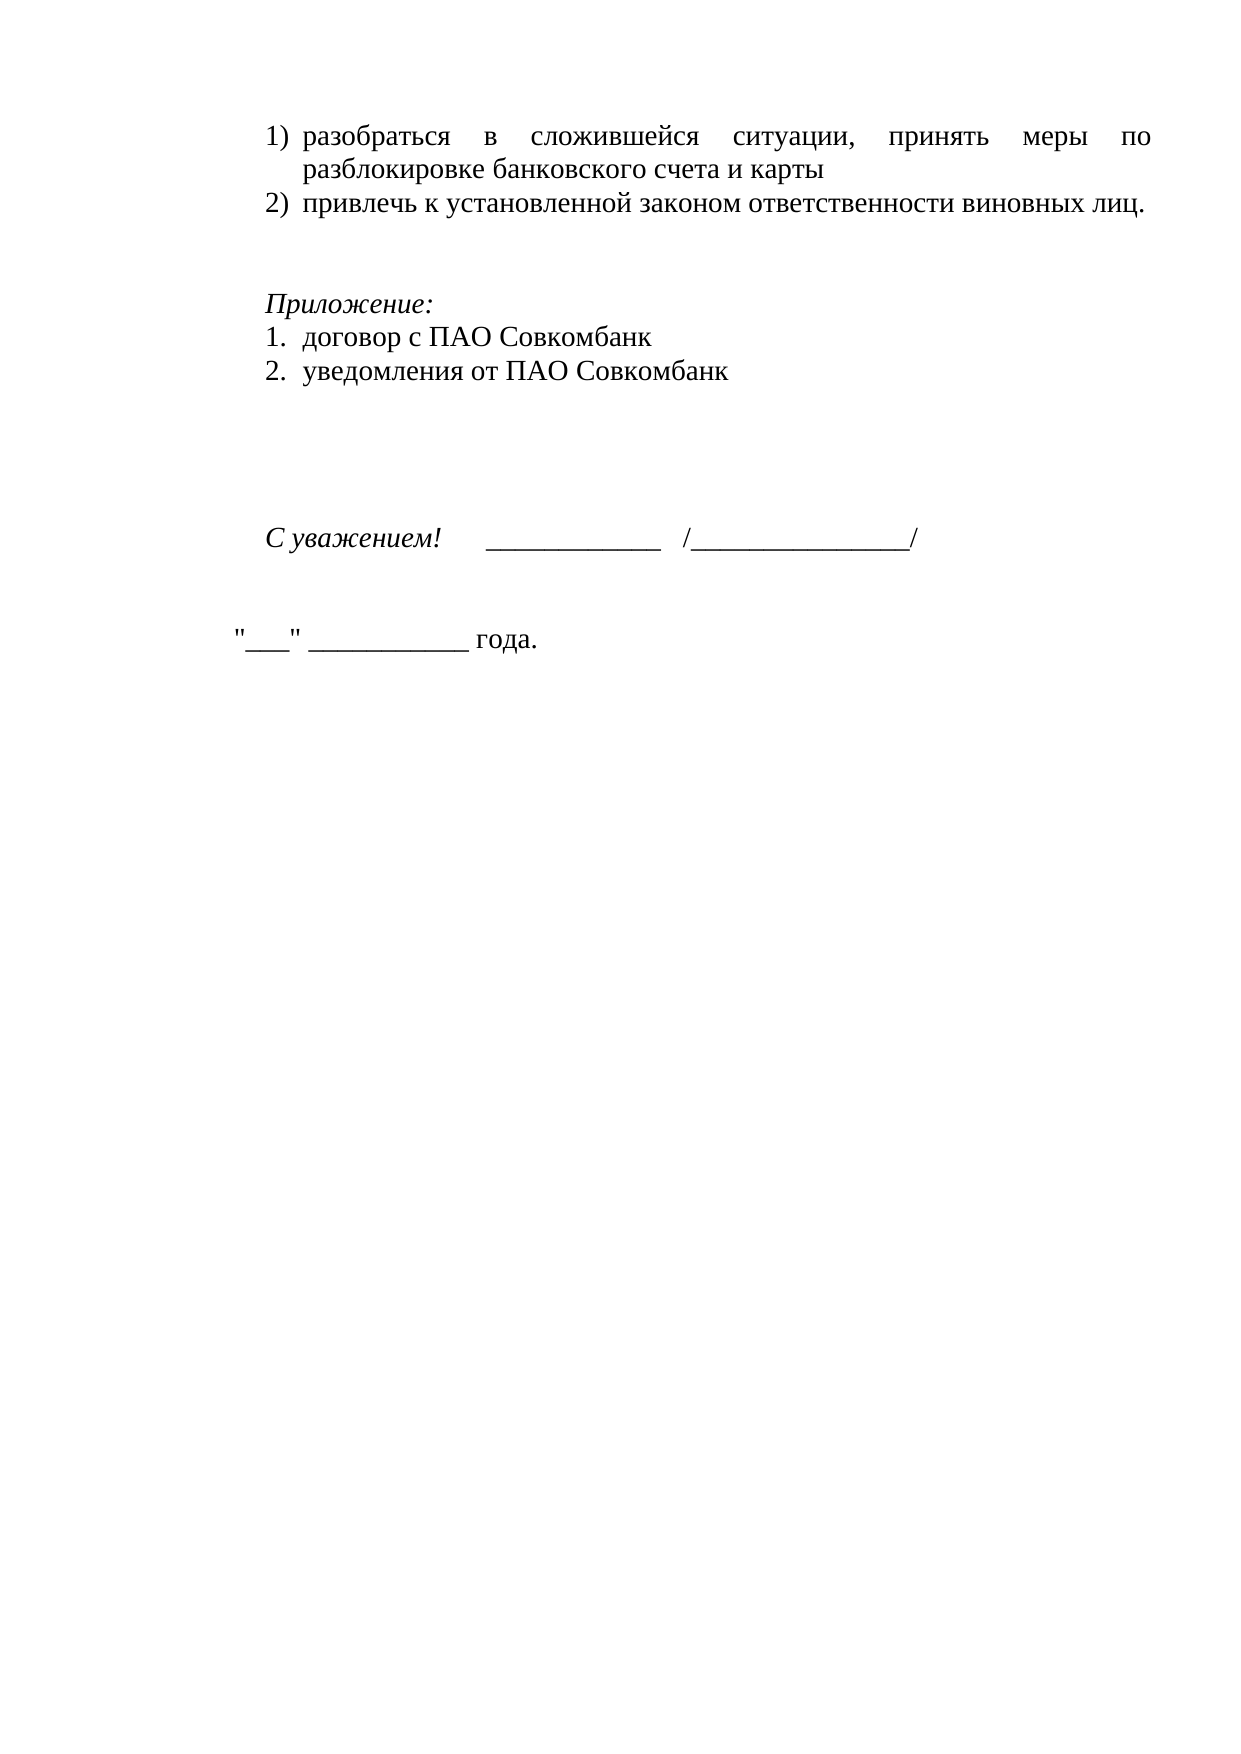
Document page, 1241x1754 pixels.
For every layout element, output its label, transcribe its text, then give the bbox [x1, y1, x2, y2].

text Приложение: [177, 286, 1152, 319]
list разобраться в сложившейся ситуации, принять меры по разблокировке банковского счета и карты [265, 118, 1152, 185]
list привлечь к установленной законом ответственности виновных лиц. [265, 185, 1152, 219]
text "___" ___________ года. [177, 621, 1152, 654]
list уведомления от ПАО Совкомбанк [265, 353, 1152, 386]
list договор с ПАО Совкомбанк [265, 319, 1152, 353]
text С уважением! ____________ /_______________/ [177, 521, 1152, 554]
